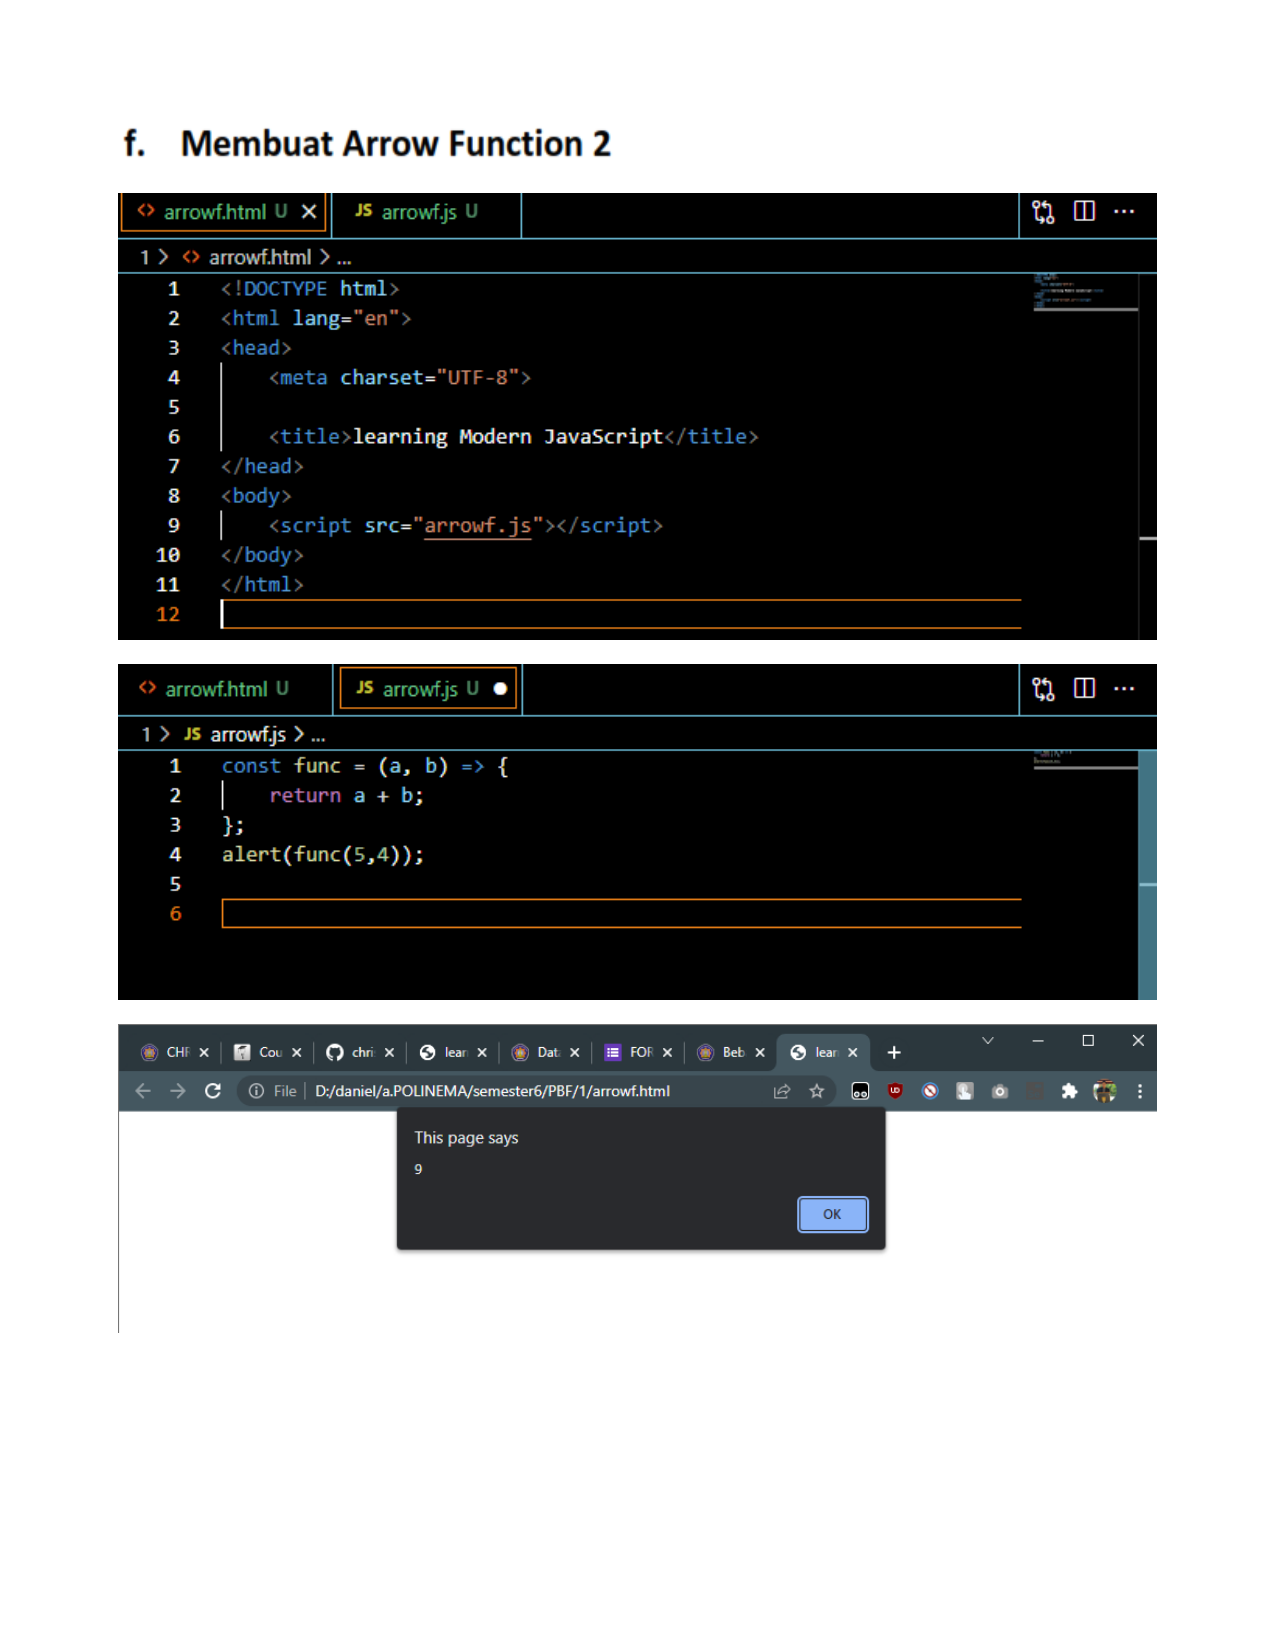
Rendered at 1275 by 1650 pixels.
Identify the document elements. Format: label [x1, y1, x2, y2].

picture [118, 664, 1157, 1000]
picture [118, 193, 1157, 640]
picture [118, 118, 620, 169]
picture [118, 1024, 1157, 1333]
